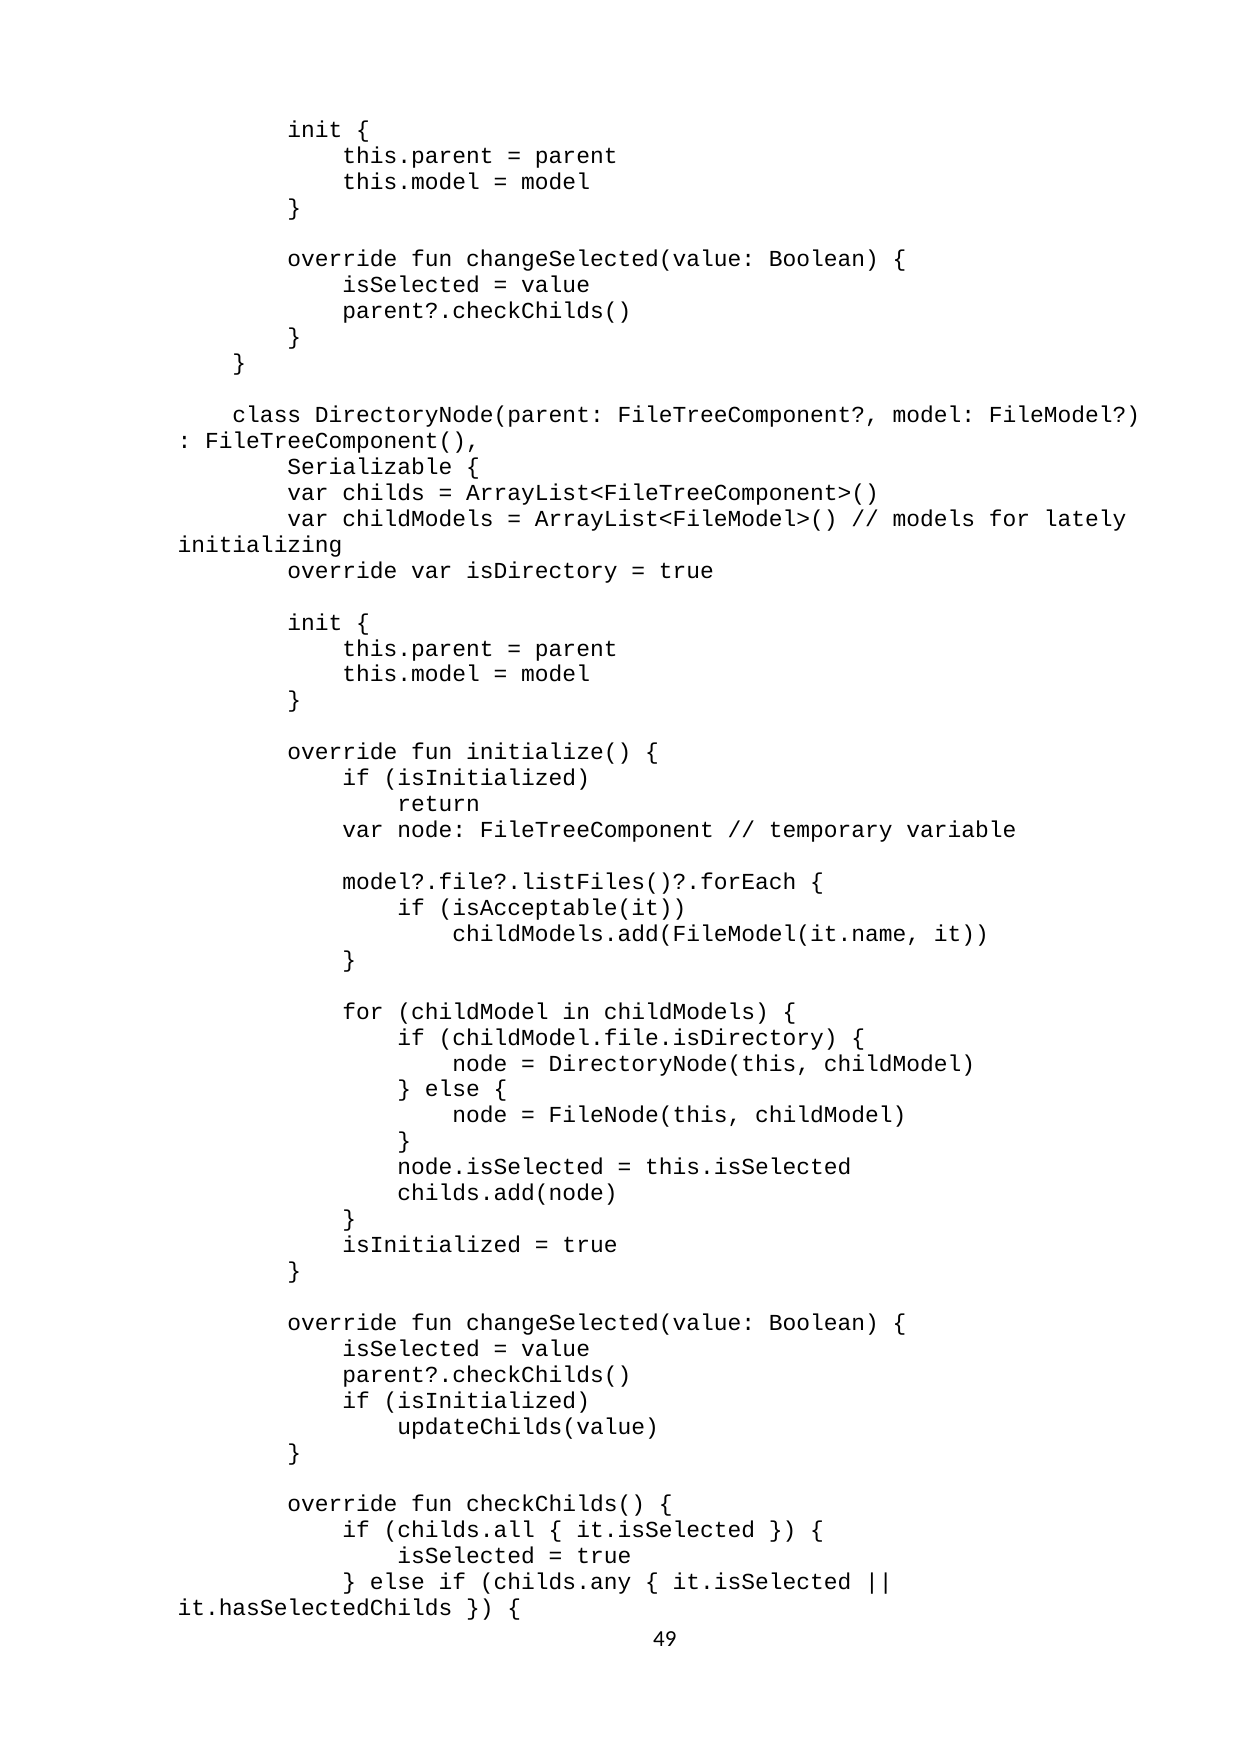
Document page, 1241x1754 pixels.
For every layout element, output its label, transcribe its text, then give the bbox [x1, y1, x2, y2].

text childModels.add(FileModel(it.name, it)) [177, 922, 1152, 948]
text } [177, 1207, 1152, 1233]
text Serializable { [177, 455, 1152, 481]
text } [177, 352, 1152, 377]
text } [177, 689, 1152, 715]
text } else if (childs.any { it.isSelected || it.hasSelectedChilds }) { [177, 1571, 1152, 1622]
text } [177, 1441, 1152, 1467]
text model?.file?.listFiles()?.forEach { [177, 870, 1152, 896]
text if (childModel.file.isDirectory) { [177, 1026, 1152, 1052]
text } [177, 1259, 1152, 1285]
text } [177, 196, 1152, 222]
text this.parent = parent [177, 144, 1152, 170]
text init { [177, 611, 1152, 637]
text updateChilds(value) [177, 1415, 1152, 1441]
text isInitialized = true [177, 1233, 1152, 1259]
text this.parent = parent [177, 637, 1152, 663]
text } [177, 948, 1152, 974]
text var childs = ArrayList<FileTreeComponent>() [177, 481, 1152, 507]
text parent?.checkChilds() [177, 300, 1152, 326]
text if (isAcceptable(it)) [177, 896, 1152, 922]
text isSelected = value [177, 1337, 1152, 1363]
text init { [177, 118, 1152, 144]
text override fun changeSelected(value: Boolean) { [177, 1311, 1152, 1337]
text node = FileNode(this, childModel) [177, 1104, 1152, 1130]
text if (isInitialized) [177, 1389, 1152, 1415]
text } [177, 1130, 1152, 1156]
text isSelected = value [177, 274, 1152, 300]
text var childModels = ArrayList<FileModel>() // models for lately initializing [177, 507, 1152, 559]
text if (isInitialized) [177, 767, 1152, 792]
text return [177, 792, 1152, 818]
text for (childModel in childModels) { [177, 1000, 1152, 1026]
text override fun checkChilds() { [177, 1493, 1152, 1519]
text } [177, 326, 1152, 352]
text this.model = model [177, 663, 1152, 689]
text if (childs.all { it.isSelected }) { [177, 1519, 1152, 1545]
text childs.add(node) [177, 1182, 1152, 1207]
text node.isSelected = this.isSelected [177, 1156, 1152, 1182]
text override fun changeSelected(value: Boolean) { [177, 248, 1152, 274]
text this.model = model [177, 170, 1152, 196]
text class DirectoryNode(parent: FileTreeComponent?, model: FileModel?) : FileTreeComponent(), [177, 403, 1152, 455]
text var node: FileTreeComponent // temporary variable [177, 818, 1152, 844]
text parent?.checkChilds() [177, 1363, 1152, 1389]
text override var isDirectory = true [177, 559, 1152, 585]
text override fun initialize() { [177, 741, 1152, 767]
text isSelected = true [177, 1545, 1152, 1571]
text node = DirectoryNode(this, childModel) [177, 1052, 1152, 1078]
text } else { [177, 1078, 1152, 1104]
